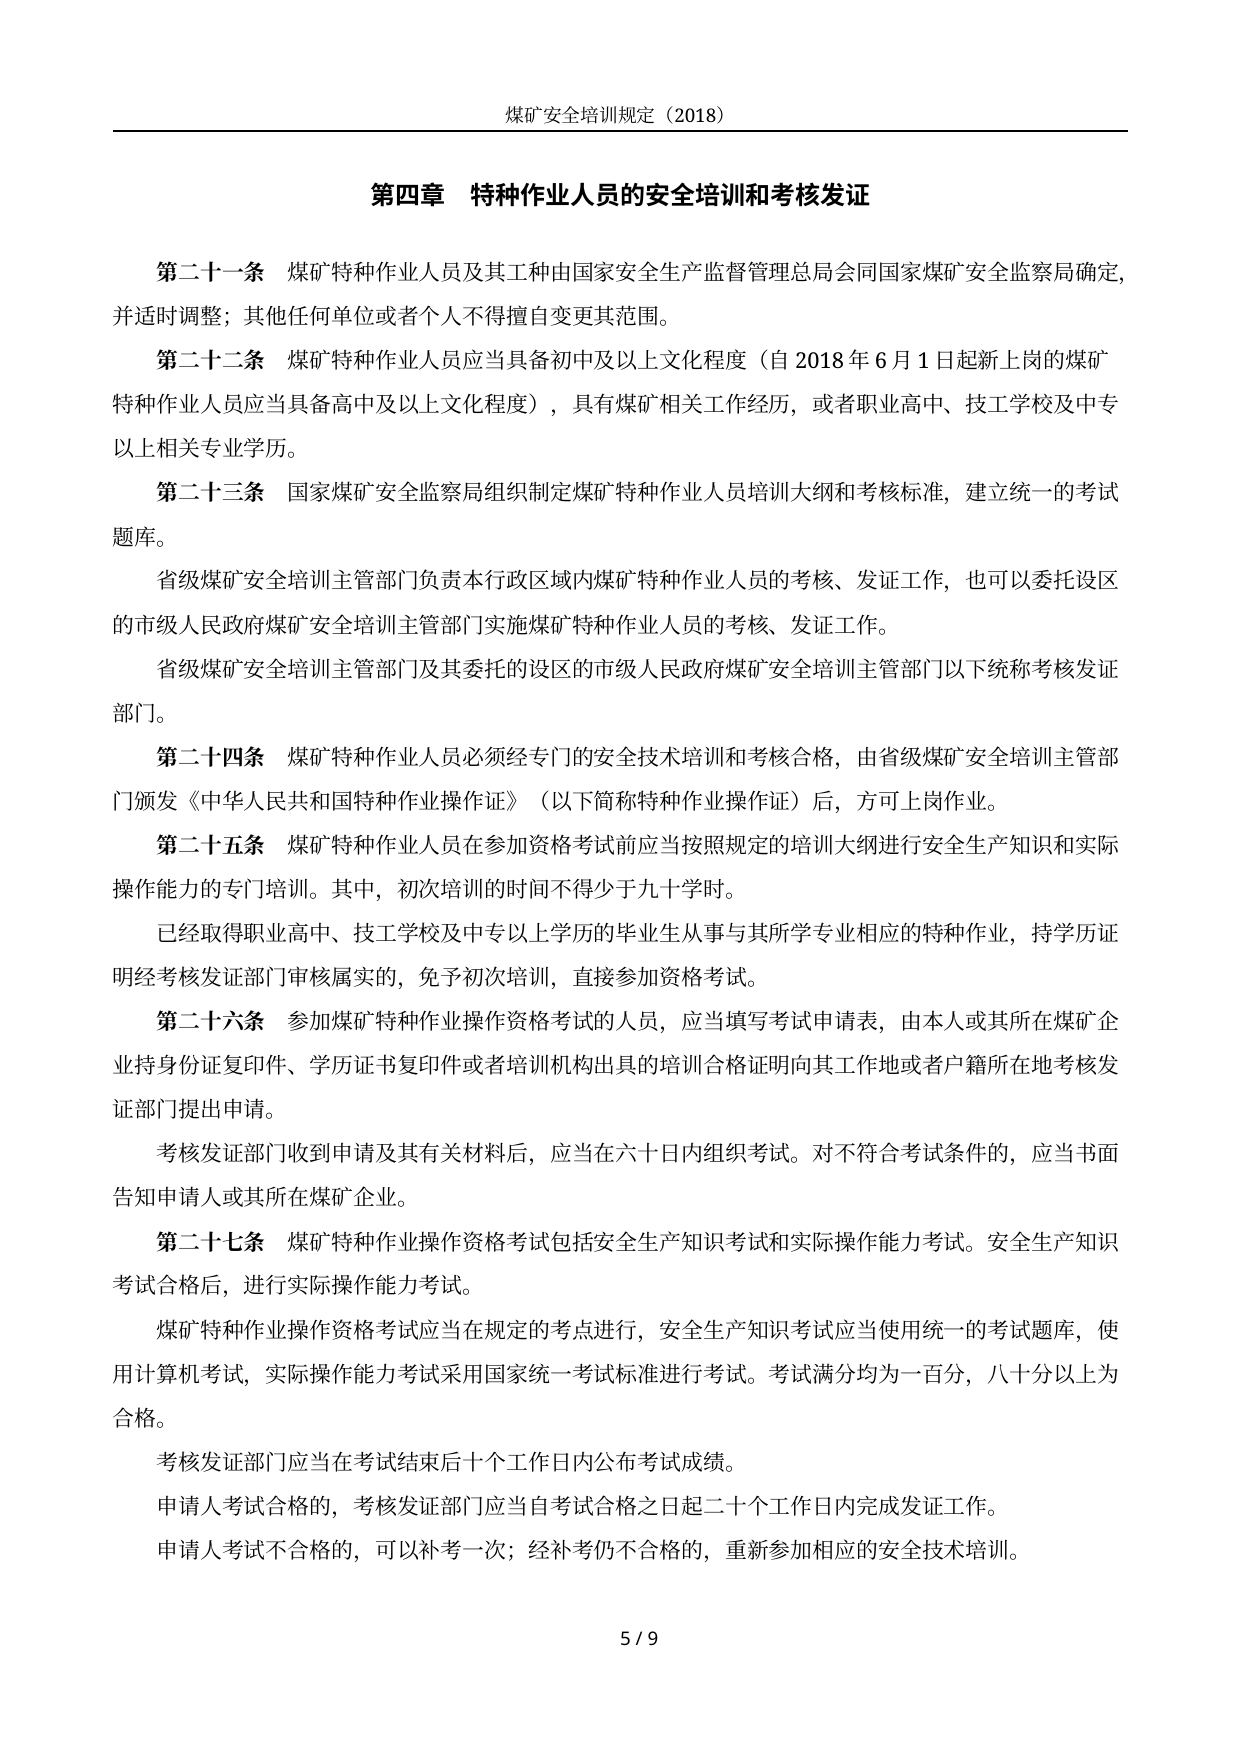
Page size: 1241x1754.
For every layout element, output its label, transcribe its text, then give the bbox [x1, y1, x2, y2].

text 第二十一条 煤矿特种作业人员及其工种由国家安全生产监督管理总局会同国家煤矿安全监察局确定，并适时调整；其他任何单位或者个人不得擅自变更其范围。 [112, 249, 1128, 337]
text 省级煤矿安全培训主管部门负责本行政区域内煤矿特种作业人员的考核、发证工作，也可以委托设区的市级人民政府煤矿安全培训主管部门实施煤矿特种作业人员的考核、发证工作。 [112, 557, 1128, 646]
text 第二十五条 煤矿特种作业人员在参加资格考试前应当按照规定的培训大纲进行安全生产知识和实际操作能力的专门培训。其中，初次培训的时间不得少于九十学时。 [112, 822, 1128, 910]
text 第二十三条 国家煤矿安全监察局组织制定煤矿特种作业人员培训大纲和考核标准，建立统一的考试题库。 [112, 469, 1128, 557]
text 考核发证部门应当在考试结束后十个工作日内公布考试成绩。 [112, 1439, 1128, 1483]
text 已经取得职业高中、技工学校及中专以上学历的毕业生从事与其所学专业相应的特种作业，持学历证明经考核发证部门审核属实的，免予初次培训，直接参加资格考试。 [112, 910, 1128, 998]
text 申请人考试合格的，考核发证部门应当自考试合格之日起二十个工作日内完成发证工作。 [112, 1483, 1128, 1527]
subtitle 第四章 特种作业人员的安全培训和考核发证 [112, 172, 1128, 216]
text 考核发证部门收到申请及其有关材料后，应当在六十日内组织考试。对不符合考试条件的，应当书面告知申请人或其所在煤矿企业。 [112, 1130, 1128, 1218]
text 申请人考试不合格的，可以补考一次；经补考仍不合格的，重新参加相应的安全技术培训。 [112, 1527, 1128, 1571]
text 第二十六条 参加煤矿特种作业操作资格考试的人员，应当填写考试申请表，由本人或其所在煤矿企业持身份证复印件、学历证书复印件或者培训机构出具的培训合格证明向其工作地或者户籍所在地考核发证部门提出申请。 [112, 998, 1128, 1130]
text 第二十二条 煤矿特种作业人员应当具备初中及以上文化程度（自2018年6月1日起新上岗的煤矿特种作业人员应当具备高中及以上文化程度），具有煤矿相关工作经历，或者职业高中、技工学校及中专以上相关专业学历。 [112, 337, 1128, 469]
text 第二十四条 煤矿特种作业人员必须经专门的安全技术培训和考核合格，由省级煤矿安全培训主管部门颁发《中华人民共和国特种作业操作证》（以下简称特种作业操作证）后，方可上岗作业。 [112, 734, 1128, 822]
text 煤矿特种作业操作资格考试应当在规定的考点进行，安全生产知识考试应当使用统一的考试题库，使用计算机考试，实际操作能力考试采用国家统一考试标准进行考试。考试满分均为一百分，八十分以上为合格。 [112, 1307, 1128, 1439]
text 第二十七条 煤矿特种作业操作资格考试包括安全生产知识考试和实际操作能力考试。安全生产知识考试合格后，进行实际操作能力考试。 [112, 1218, 1128, 1307]
text 省级煤矿安全培训主管部门及其委托的设区的市级人民政府煤矿安全培训主管部门以下统称考核发证部门。 [112, 646, 1128, 734]
